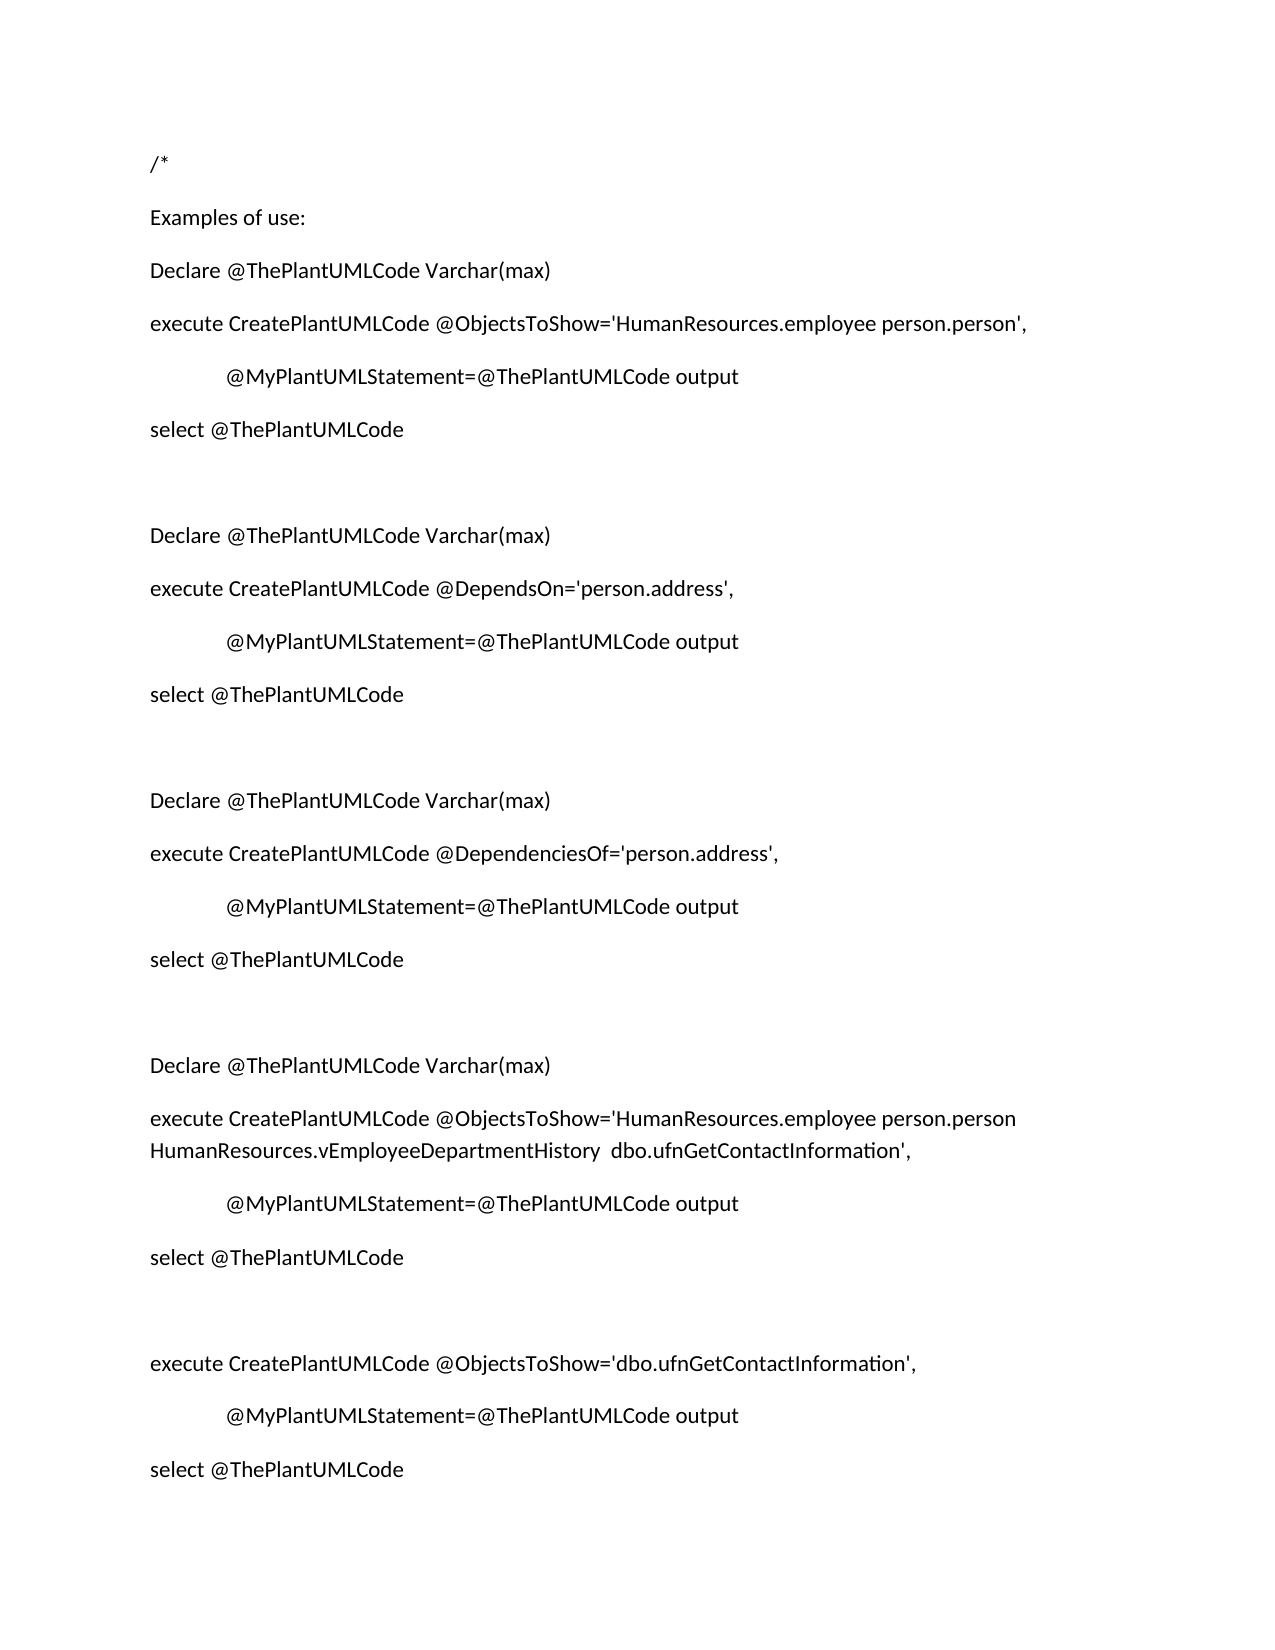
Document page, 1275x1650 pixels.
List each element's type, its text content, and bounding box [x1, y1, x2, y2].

text Declare @ThePlantUMLCode Varchar(max) [150, 1051, 1125, 1079]
text select @ThePlantUMLCode [150, 415, 1125, 443]
text @MyPlantUMLStatement=@ThePlantUMLCode output [150, 362, 1125, 390]
text @MyPlantUMLStatement=@ThePlantUMLCode output [150, 627, 1125, 655]
text select @ThePlantUMLCode [150, 945, 1125, 973]
text /* [150, 150, 1125, 178]
text @MyPlantUMLStatement=@ThePlantUMLCode output [150, 1189, 1125, 1218]
text Examples of use: [150, 203, 1125, 231]
text Declare @ThePlantUMLCode Varchar(max) [150, 256, 1125, 284]
text execute CreatePlantUMLCode @DependsOn='person.address', [150, 574, 1125, 602]
text select @ThePlantUMLCode [150, 680, 1125, 708]
text select @ThePlantUMLCode [150, 1243, 1125, 1271]
text select @ThePlantUMLCode [150, 1455, 1125, 1483]
text execute CreatePlantUMLCode @ObjectsToShow='HumanResources.employee person.person', [150, 309, 1125, 337]
text Declare @ThePlantUMLCode Varchar(max) [150, 521, 1125, 549]
text Declare @ThePlantUMLCode Varchar(max) [150, 786, 1125, 814]
text execute CreatePlantUMLCode @DependenciesOf='person.address', [150, 839, 1125, 867]
text @MyPlantUMLStatement=@ThePlantUMLCode output [150, 892, 1125, 920]
text execute CreatePlantUMLCode @ObjectsToShow='HumanResources.employee person.person HumanResources.vEmployeeDepartmentHistory dbo.ufnGetContactInformation', [150, 1104, 1125, 1164]
text execute CreatePlantUMLCode @ObjectsToShow='dbo.ufnGetContactInformation', [150, 1349, 1125, 1377]
text @MyPlantUMLStatement=@ThePlantUMLCode output [150, 1402, 1125, 1430]
